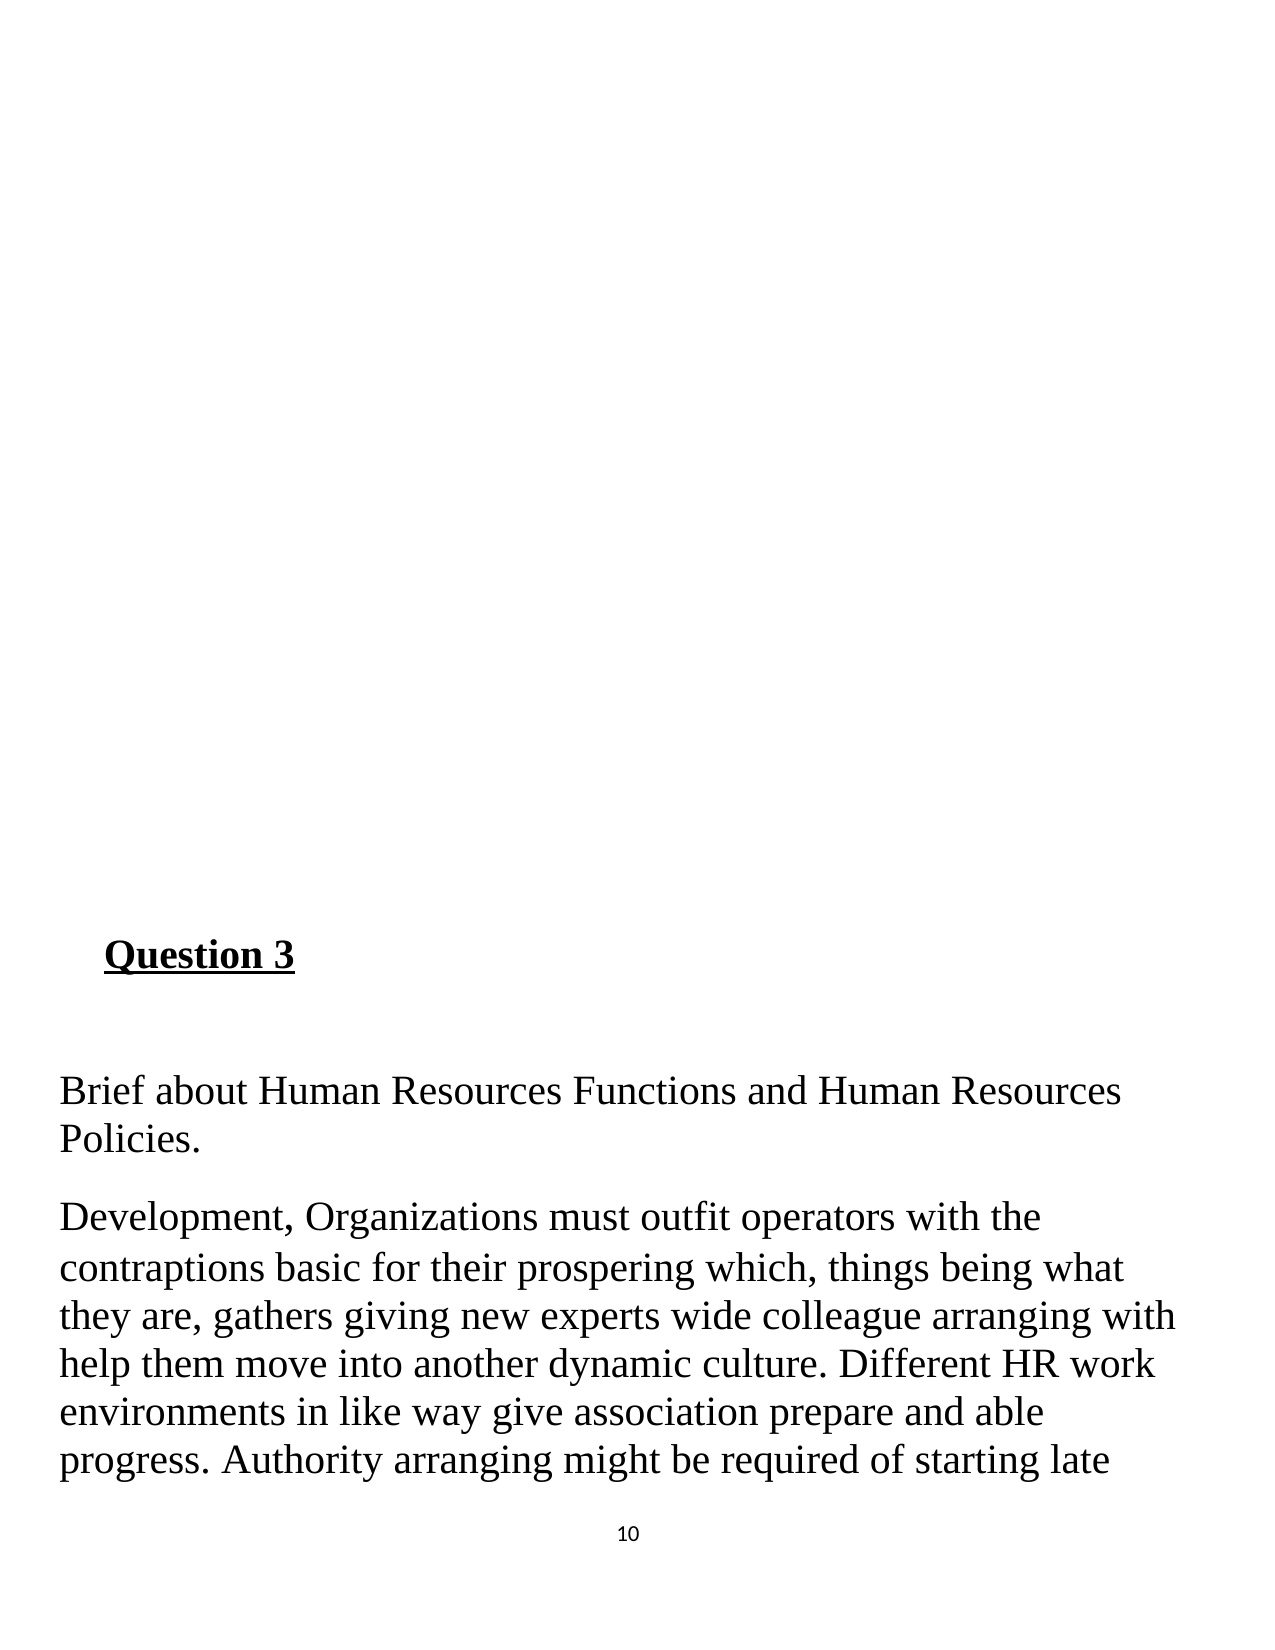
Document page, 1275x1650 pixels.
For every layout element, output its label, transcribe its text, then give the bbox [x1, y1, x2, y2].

list Question 3 [103, 930, 1196, 978]
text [59, 1186, 1196, 1482]
text Brief about Human Resources Functions and Human Resources Policies. [59, 1065, 1196, 1161]
